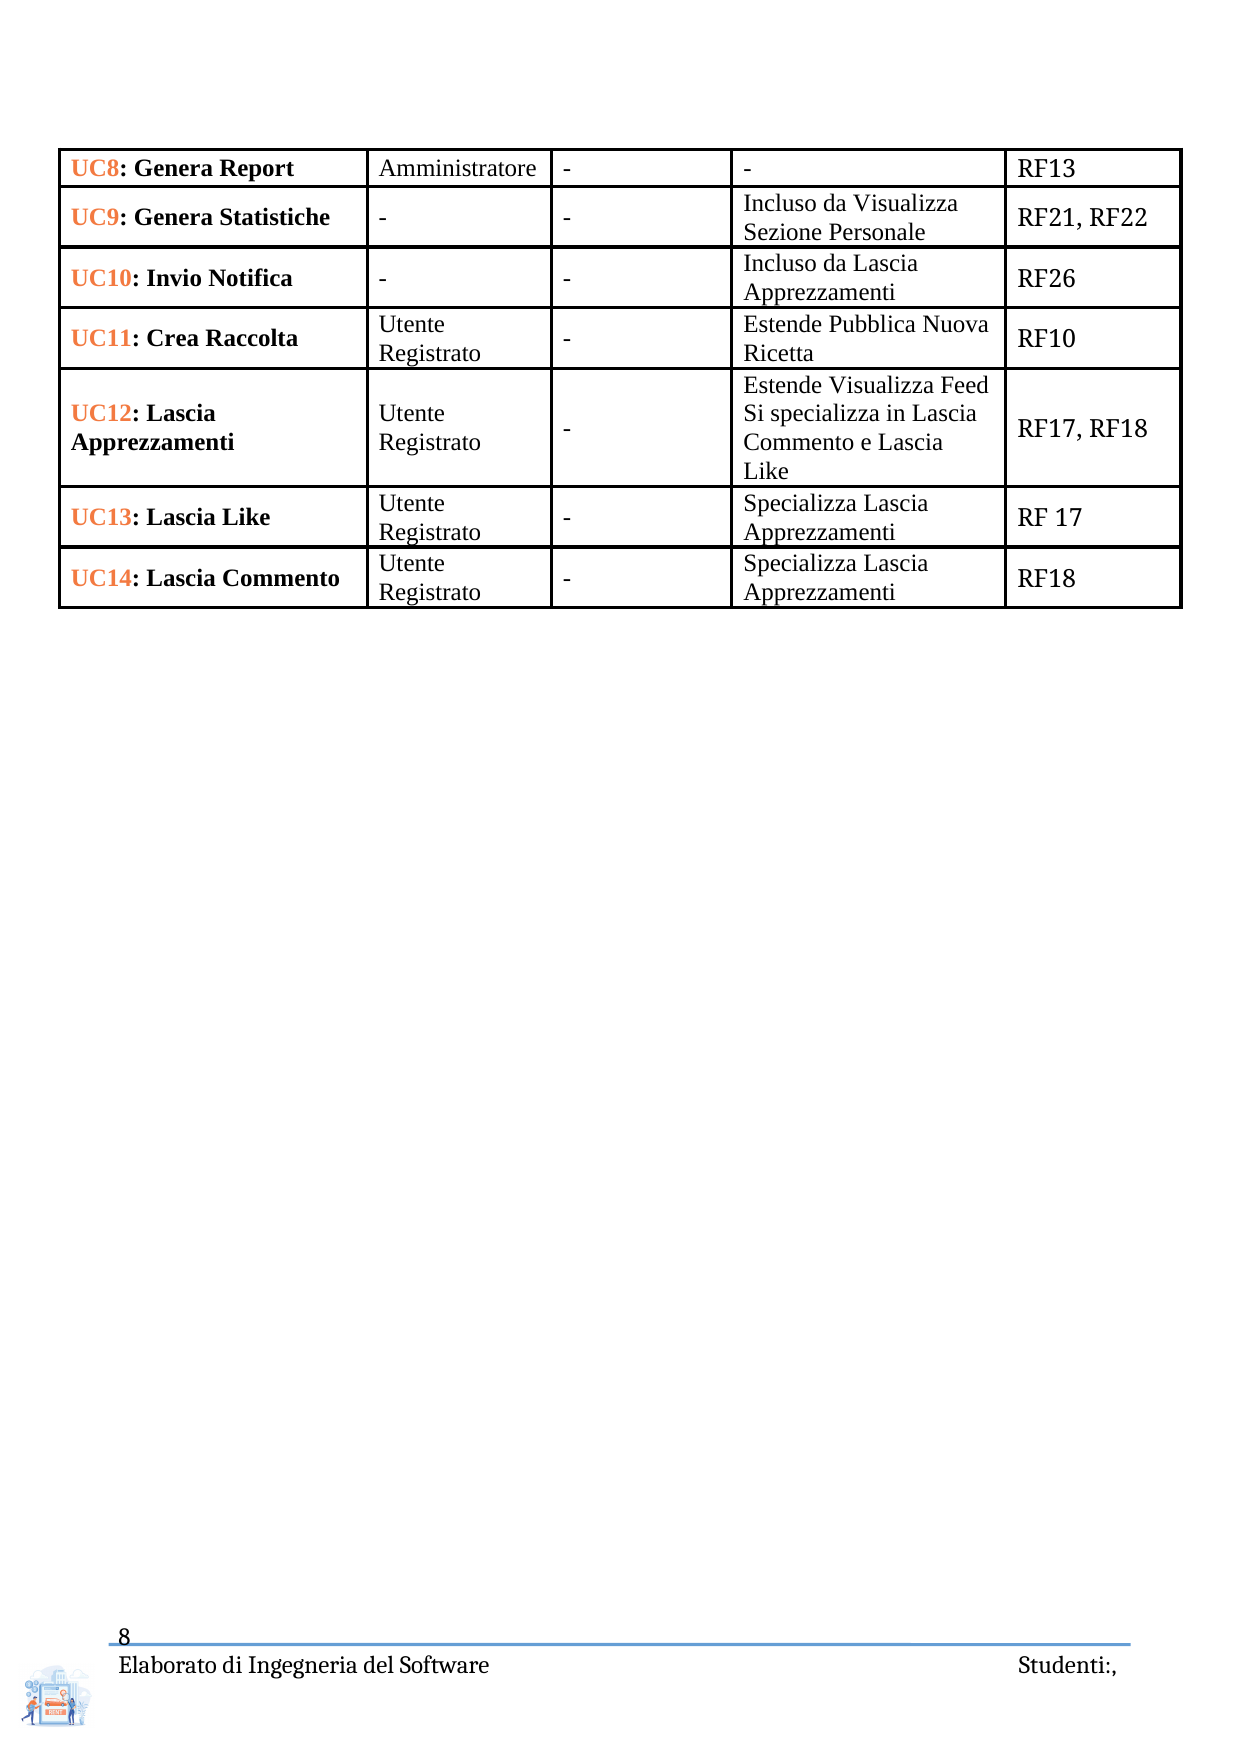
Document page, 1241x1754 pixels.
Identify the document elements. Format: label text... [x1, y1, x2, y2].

table_cell RF17, RF18 [1007, 370, 1179, 485]
table_cell UC8: Genera Report [61, 151, 366, 185]
table_cell Specializza Lascia Apprezzamenti [733, 488, 1004, 545]
table_cell UC9: Genera Statistiche [61, 188, 366, 245]
table_cell Amministratore [369, 151, 550, 185]
table_cell RF26 [1007, 249, 1179, 306]
table_cell UC14: Lascia Commento [61, 549, 366, 606]
table_cell Specializza Lascia Apprezzamenti [733, 549, 1004, 606]
table_cell Incluso da Lascia Apprezzamenti [733, 249, 1004, 306]
table_cell UC10: Invio Notifica [61, 249, 366, 306]
table_cell UC12: Lascia Apprezzamenti [61, 370, 366, 485]
table_cell UC11: Crea Raccolta [61, 309, 366, 367]
table_cell RF18 [1007, 549, 1179, 606]
table_cell Utente Registrato [369, 549, 550, 606]
table_cell Utente Registrato [369, 370, 550, 485]
table_cell - [553, 249, 730, 306]
table_cell - [553, 188, 730, 245]
table_cell RF13 [1007, 151, 1179, 185]
table_cell RF10 [1007, 309, 1179, 367]
table_cell - [369, 188, 550, 245]
table_cell Utente Registrato [369, 488, 550, 545]
table_cell Utente Registrato [369, 309, 550, 367]
table_cell Estende Pubblica Nuova Ricetta [733, 309, 1004, 367]
table_cell Incluso da Visualizza Sezione Personale [733, 188, 1004, 245]
table_cell RF21, RF22 [1007, 188, 1179, 245]
picture [18, 1663, 96, 1728]
table_cell - [553, 549, 730, 606]
table_cell Estende Visualizza Feed Si specializza in Lascia Commento e Lascia Like [733, 370, 1004, 485]
table_cell - [733, 151, 1004, 185]
table_cell - [369, 249, 550, 306]
table_cell - [553, 370, 730, 485]
table_cell UC13: Lascia Like [61, 488, 366, 545]
table_cell RF 17 [1007, 488, 1179, 545]
table_cell - [553, 309, 730, 367]
table_cell - [553, 151, 730, 185]
table_cell - [553, 488, 730, 545]
